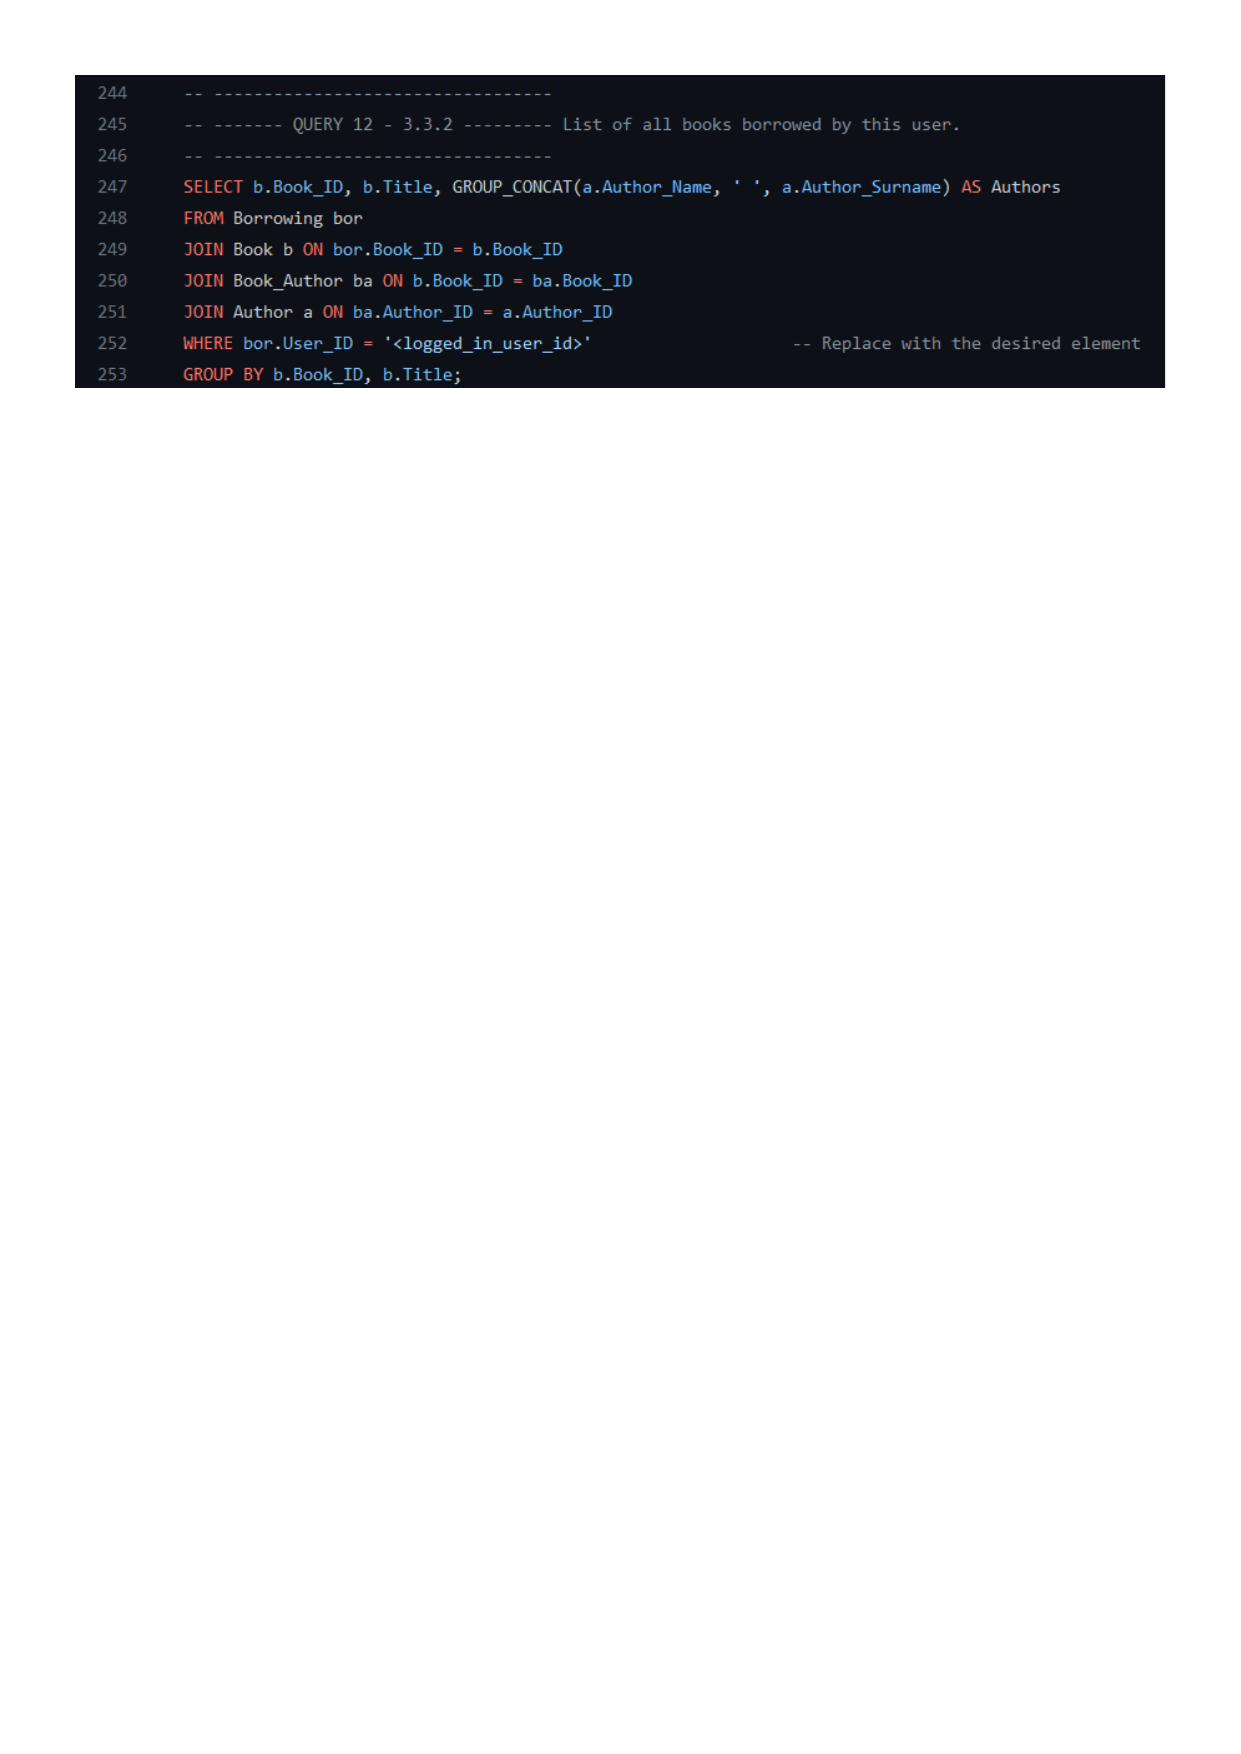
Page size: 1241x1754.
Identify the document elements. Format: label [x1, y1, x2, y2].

picture [75, 75, 1166, 388]
